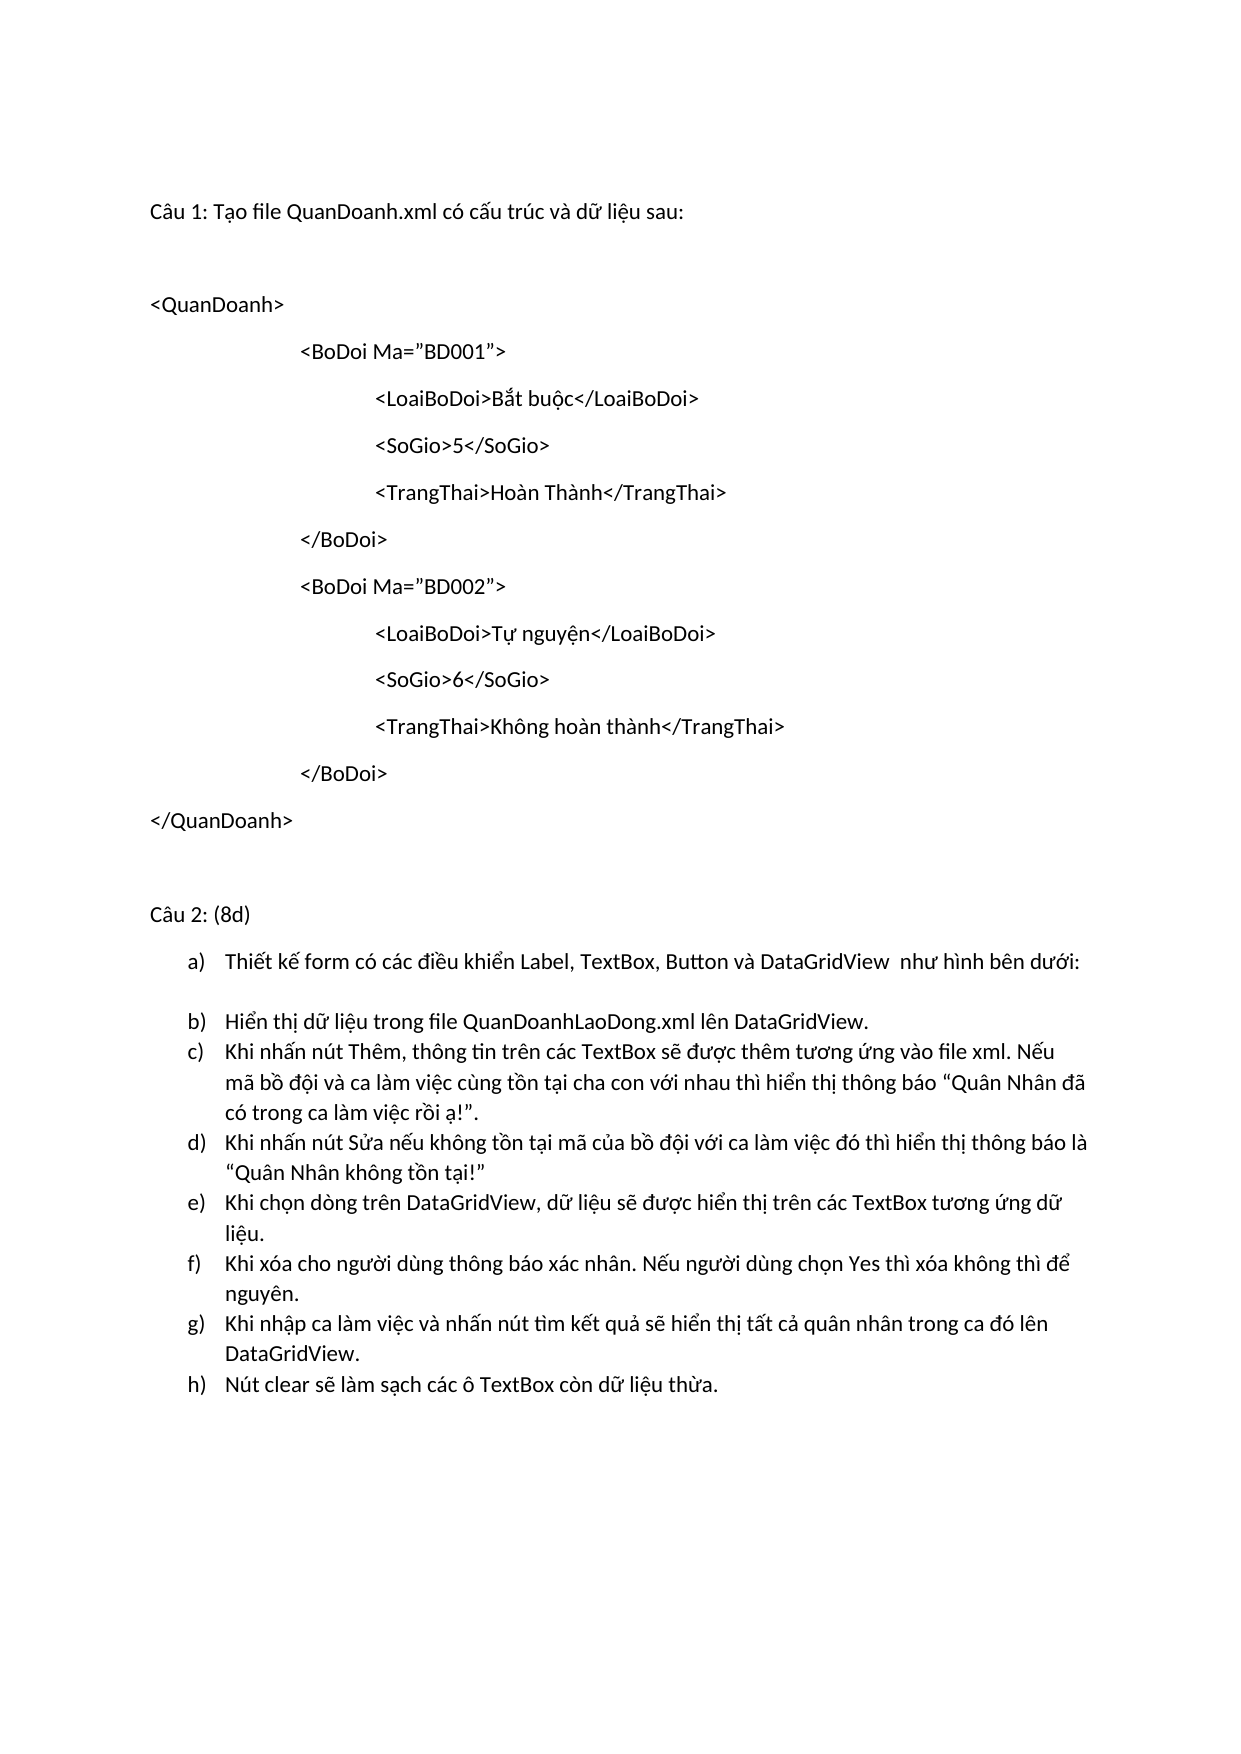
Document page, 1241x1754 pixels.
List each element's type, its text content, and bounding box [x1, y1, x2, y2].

text <LoaiBoDoi>Bắt buộc</LoaiBoDoi> [150, 384, 1090, 412]
text <TrangThai>Không hoàn thành</TrangThai> [150, 712, 1090, 741]
text </BoDoi> [150, 759, 1090, 787]
list Khi xóa cho người dùng thông báo xác nhân. Nếu người dùng chọn Yes thì xóa không thì để nguyên. [187, 1249, 1090, 1307]
list Thiết kế form có các điều khiển Label, TextBox, Button và DataGridView như hình bên dưới: [187, 947, 1090, 975]
list Khi nhấn nút Sửa nếu không tồn tại mã của bồ đội với ca làm việc đó thì hiển thị thông báo là “Quân Nhân không tồn tại!” [187, 1128, 1090, 1186]
text <SoGio>5</SoGio> [150, 431, 1090, 459]
text Câu 2: (8d) [150, 900, 1090, 928]
list Nút clear sẽ làm sạch các ô TextBox còn dữ liệu thừa. [187, 1370, 1090, 1398]
text Câu 1: Tạo file QuanDoanh.xml có cấu trúc và dữ liệu sau: [150, 197, 1090, 225]
list Khi nhấn nút Thêm, thông tin trên các TextBox sẽ được thêm tương ứng vào file xml. Nếu mã bồ đội và ca làm việc cùng tồn tại cha con với nhau thì hiển thị thông báo “Quân Nhân đã có trong ca làm việc rồi ạ!”. [187, 1037, 1090, 1126]
text <LoaiBoDoi>Tự nguyện</LoaiBoDoi> [150, 619, 1090, 647]
list Hiển thị dữ liệu trong file QuanDoanhLaoDong.xml lên DataGridView. [187, 1007, 1090, 1035]
text <BoDoi Ma=”BD002”> [150, 572, 1090, 600]
list Khi chọn dòng trên DataGridView, dữ liệu sẽ được hiển thị trên các TextBox tương ứng dữ liệu. [187, 1188, 1090, 1247]
text </BoDoi> [150, 525, 1090, 553]
text </QuanDoanh> [150, 806, 1090, 834]
text <TrangThai>Hoàn Thành</TrangThai> [150, 478, 1090, 506]
text <SoGio>6</SoGio> [150, 666, 1090, 694]
text <QuanDoanh> [150, 291, 1090, 319]
list Khi nhập ca làm việc và nhấn nút tìm kết quả sẽ hiển thị tất cả quân nhân trong ca đó lên DataGridView. [187, 1309, 1090, 1368]
text <BoDoi Ma=”BD001”> [150, 337, 1090, 366]
